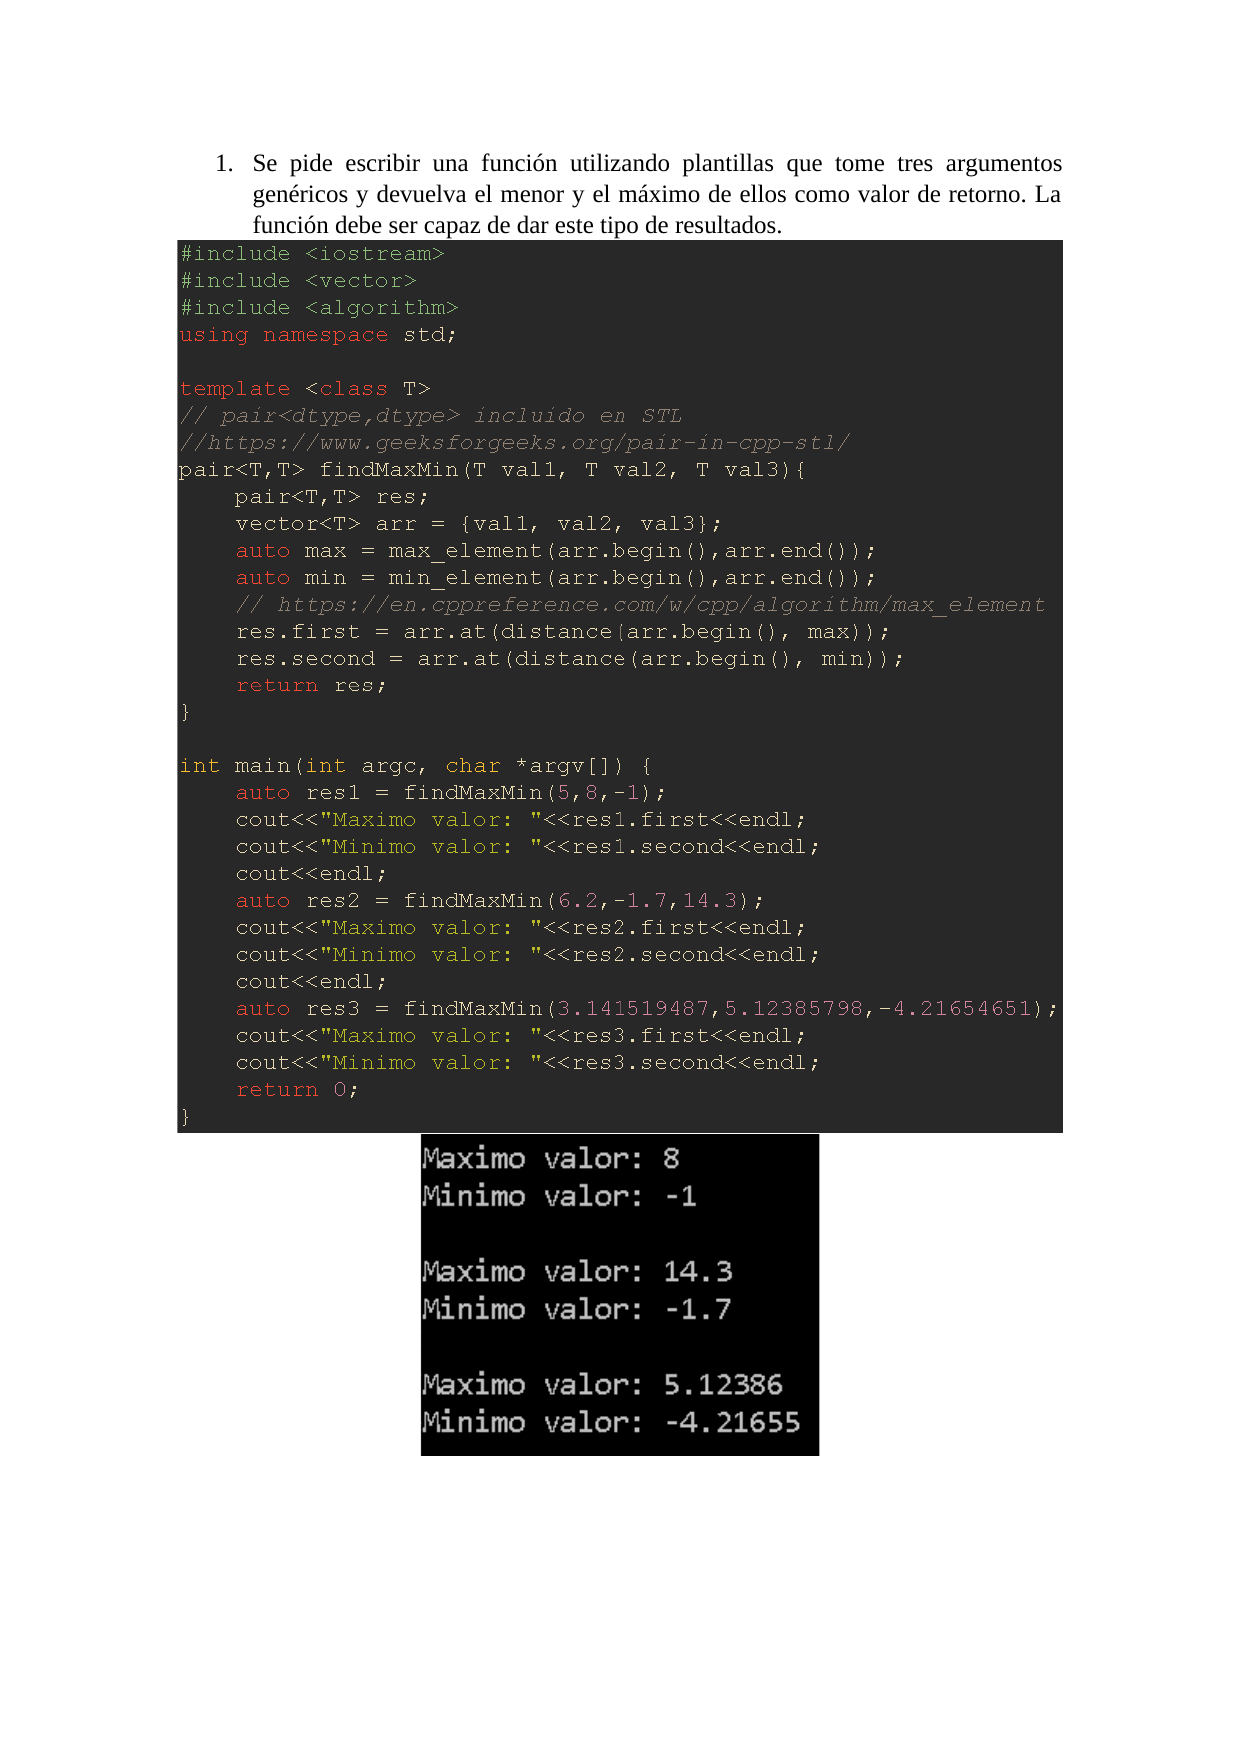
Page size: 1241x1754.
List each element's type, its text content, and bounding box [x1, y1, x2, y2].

picture [420, 1134, 820, 1456]
picture [177, 240, 1063, 1133]
list Se pide escribir una función utilizando plantillas que tome tres argumentos genéricos y devuelva el menor y el máximo de ellos como valor de retorno. La función debe ser capaz de dar este tipo de resultados. [215, 148, 1063, 238]
